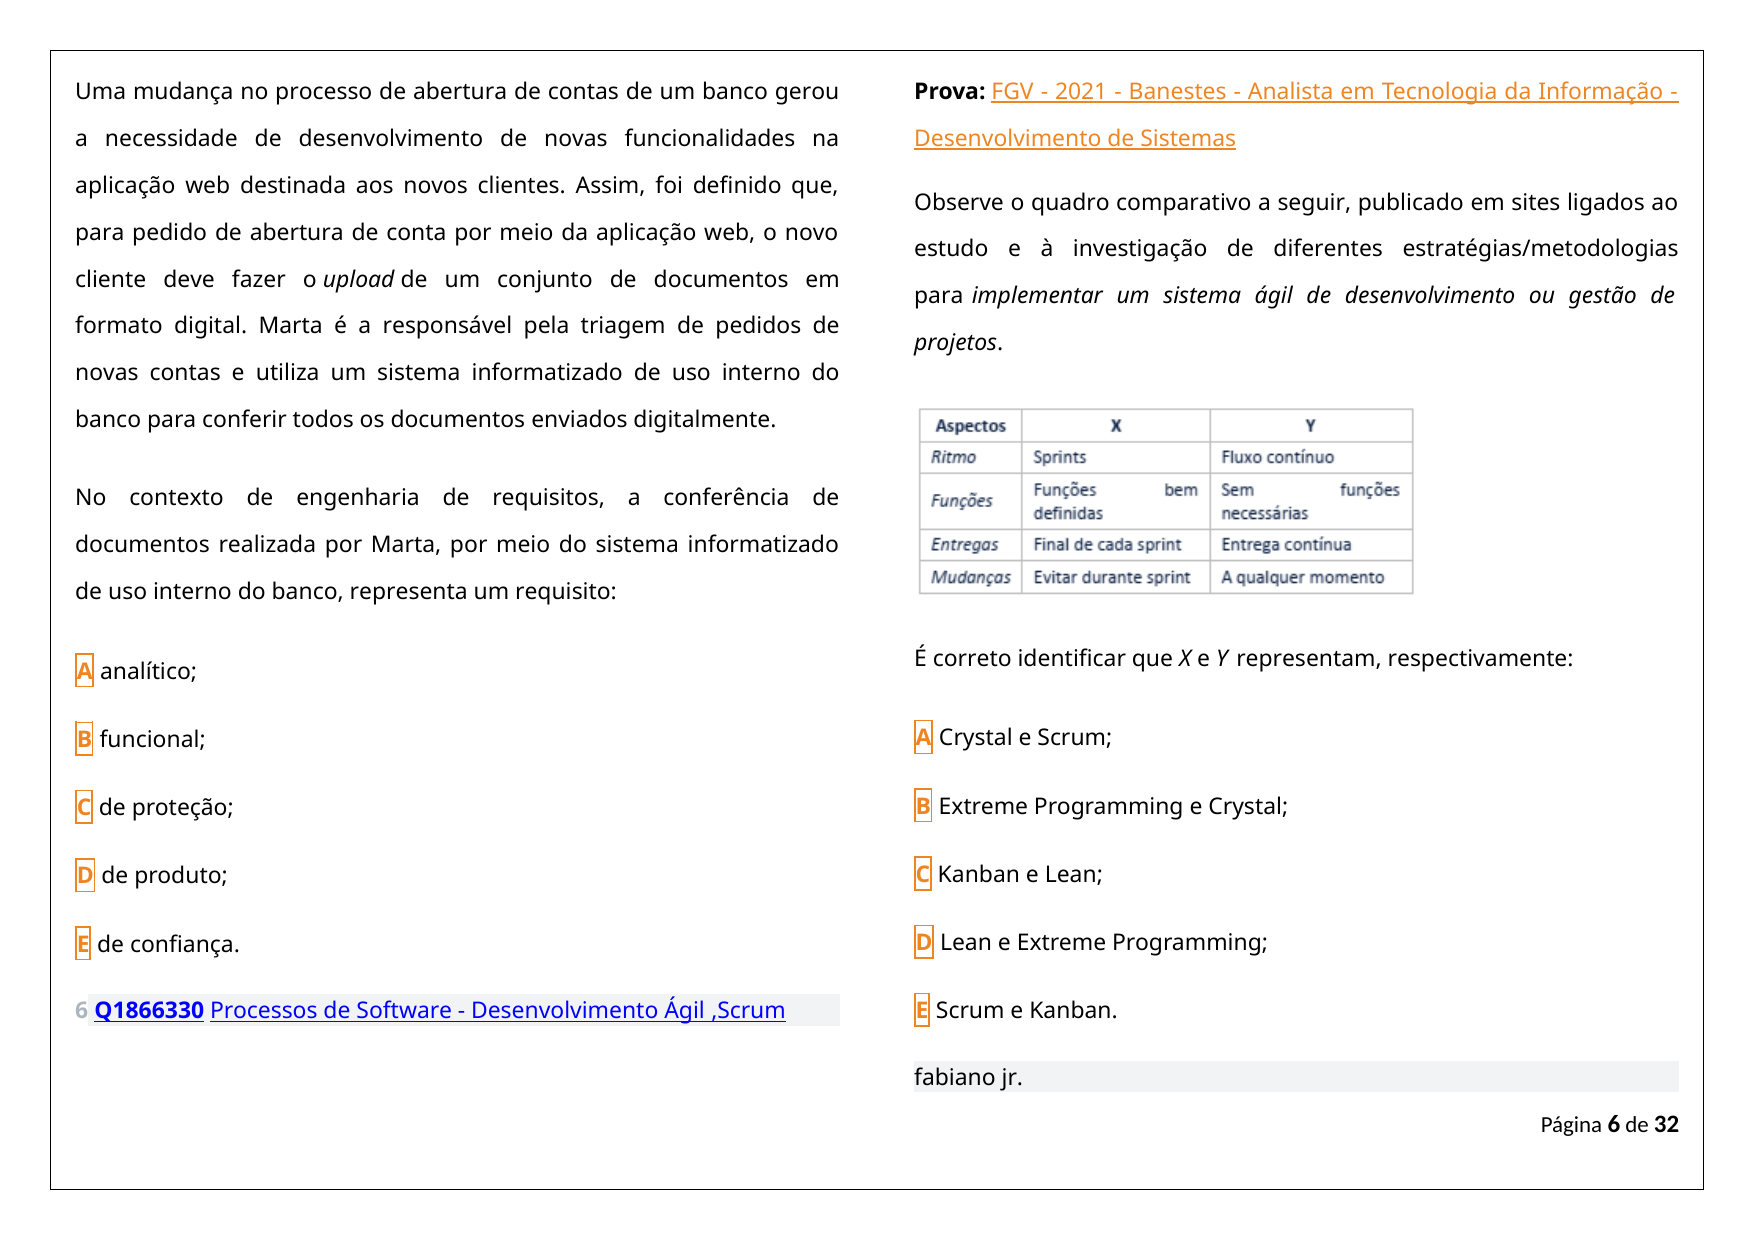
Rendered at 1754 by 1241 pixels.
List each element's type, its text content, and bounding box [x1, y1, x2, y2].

text 6 Q1866330 Processos de Software - Desenvolvimento Ágil ,Scrum [88, 994, 840, 1026]
text Prova: FGV - 2021 - Banestes - Analista em Tecnologia da Informação - Desenvolvimento de Sistemas [914, 75, 1679, 153]
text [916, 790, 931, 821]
text A Crystal e Scrum; [933, 720, 1679, 754]
text E Scrum e Kanban. [930, 993, 1679, 1027]
text D de produto; [95, 858, 840, 892]
text A analítico; [94, 653, 840, 687]
text C de proteção; [93, 789, 840, 824]
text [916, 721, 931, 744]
text E de confiança. [91, 926, 840, 960]
text No contexto de engenharia de requisitos, a conferência de documentos realizada por Marta, por meio do sistema informatizado de uso interno do banco, representa um requisito: [75, 481, 840, 606]
text Observe o quadro comparativo a seguir, publicado em sites ligados ao estudo e à investigação de diferentes estratégias/metodologias para implementar um sistema ágil de desenvolvimento ou gestão de projetos. [914, 185, 1679, 357]
text Uma mudança no processo de abertura de contas de um banco gerou a necessidade de desenvolvimento de novas funcionalidades na aplicação web destinada aos novos clientes. Assim, foi definido que, para pedido de abertura de conta por meio da aplicação web, o novo cliente deve fazer o upload de um conjunto de documentos em formato digital. Marta é a responsável pela triagem de pedidos de novas contas e utiliza um sistema informatizado de uso interno do banco para conferir todos os documentos enviados digitalmente. [75, 75, 840, 434]
text C Kanban e Lean; [932, 856, 1679, 891]
picture [913, 404, 1417, 596]
text fabiano jr. [914, 1061, 1679, 1092]
text D Lean e Extreme Programming; [934, 924, 1679, 959]
text É correto identificar que X e Y representam, respectivamente: [914, 642, 1679, 673]
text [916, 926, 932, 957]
text B Extreme Programming e Crystal; [932, 788, 1679, 822]
text B funcional; [93, 721, 840, 756]
